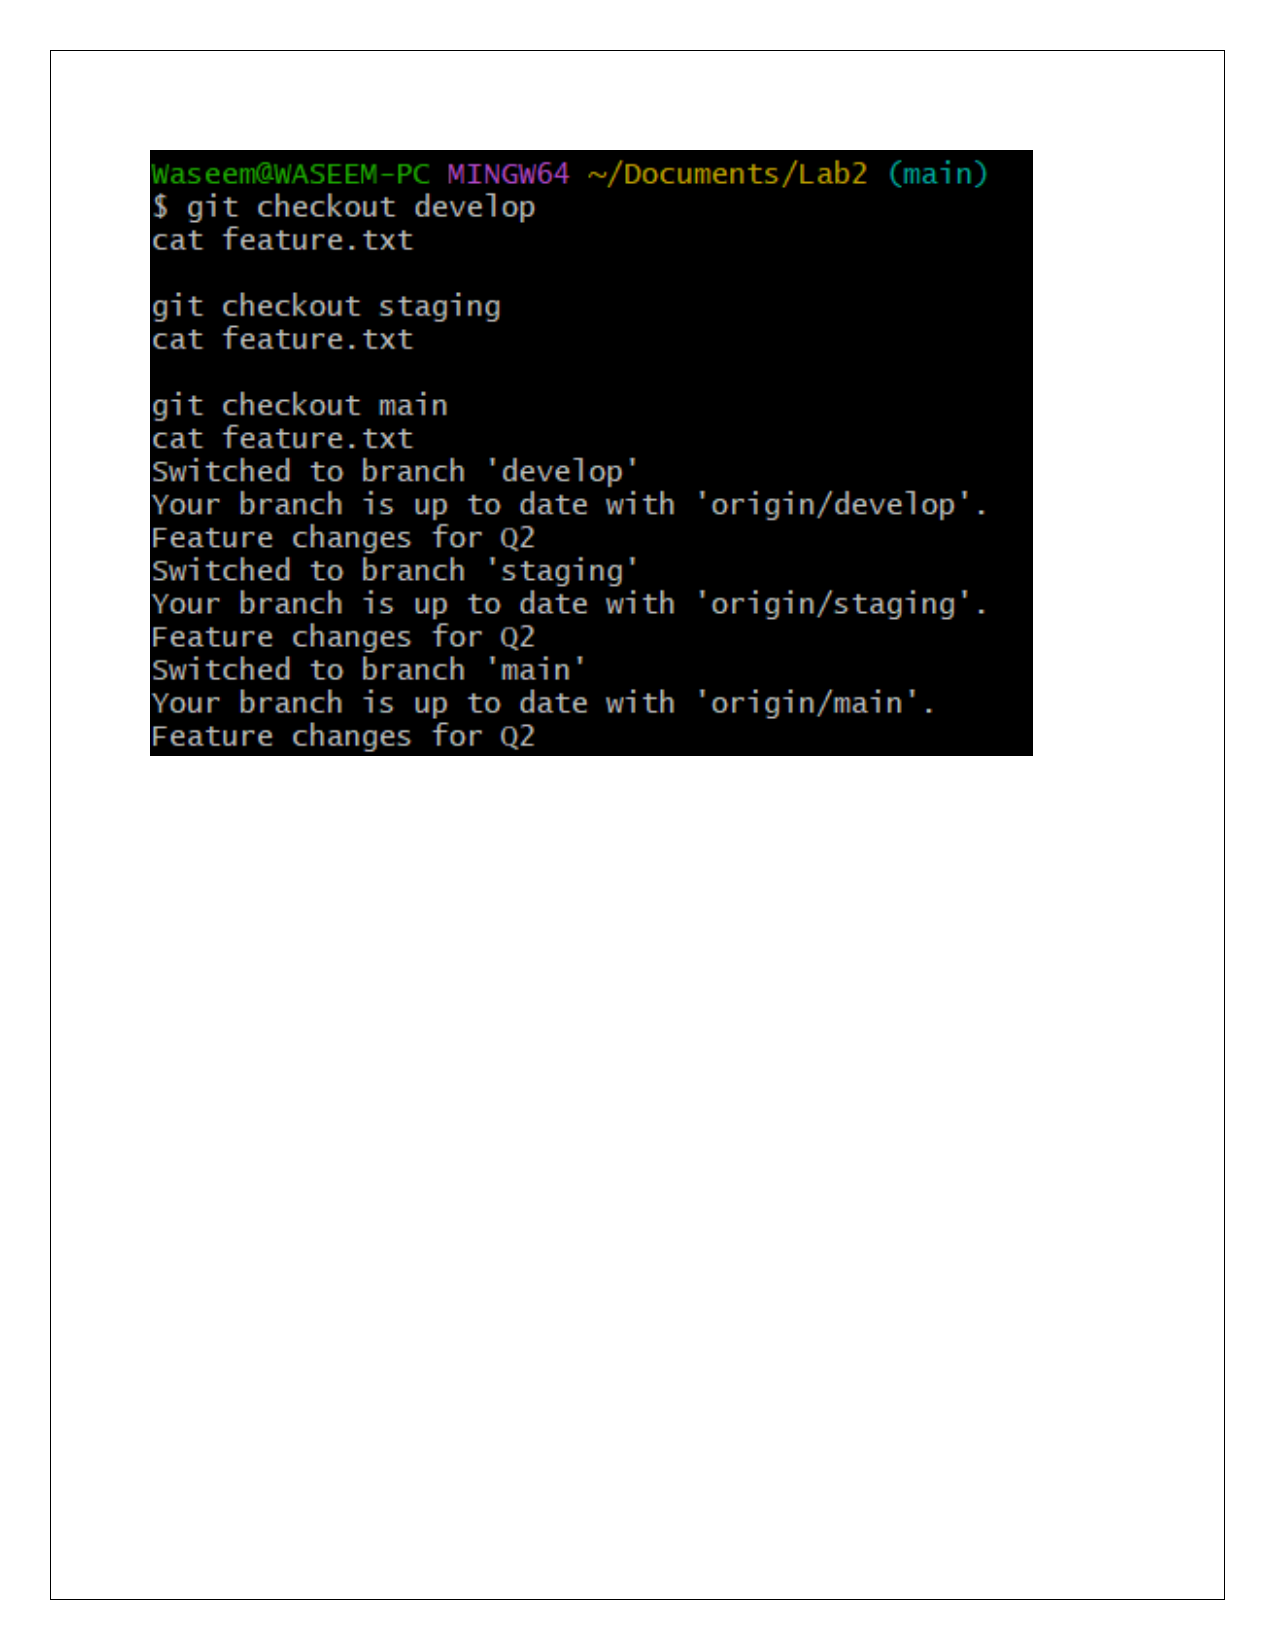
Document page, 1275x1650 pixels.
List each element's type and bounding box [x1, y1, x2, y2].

picture [150, 150, 1033, 756]
